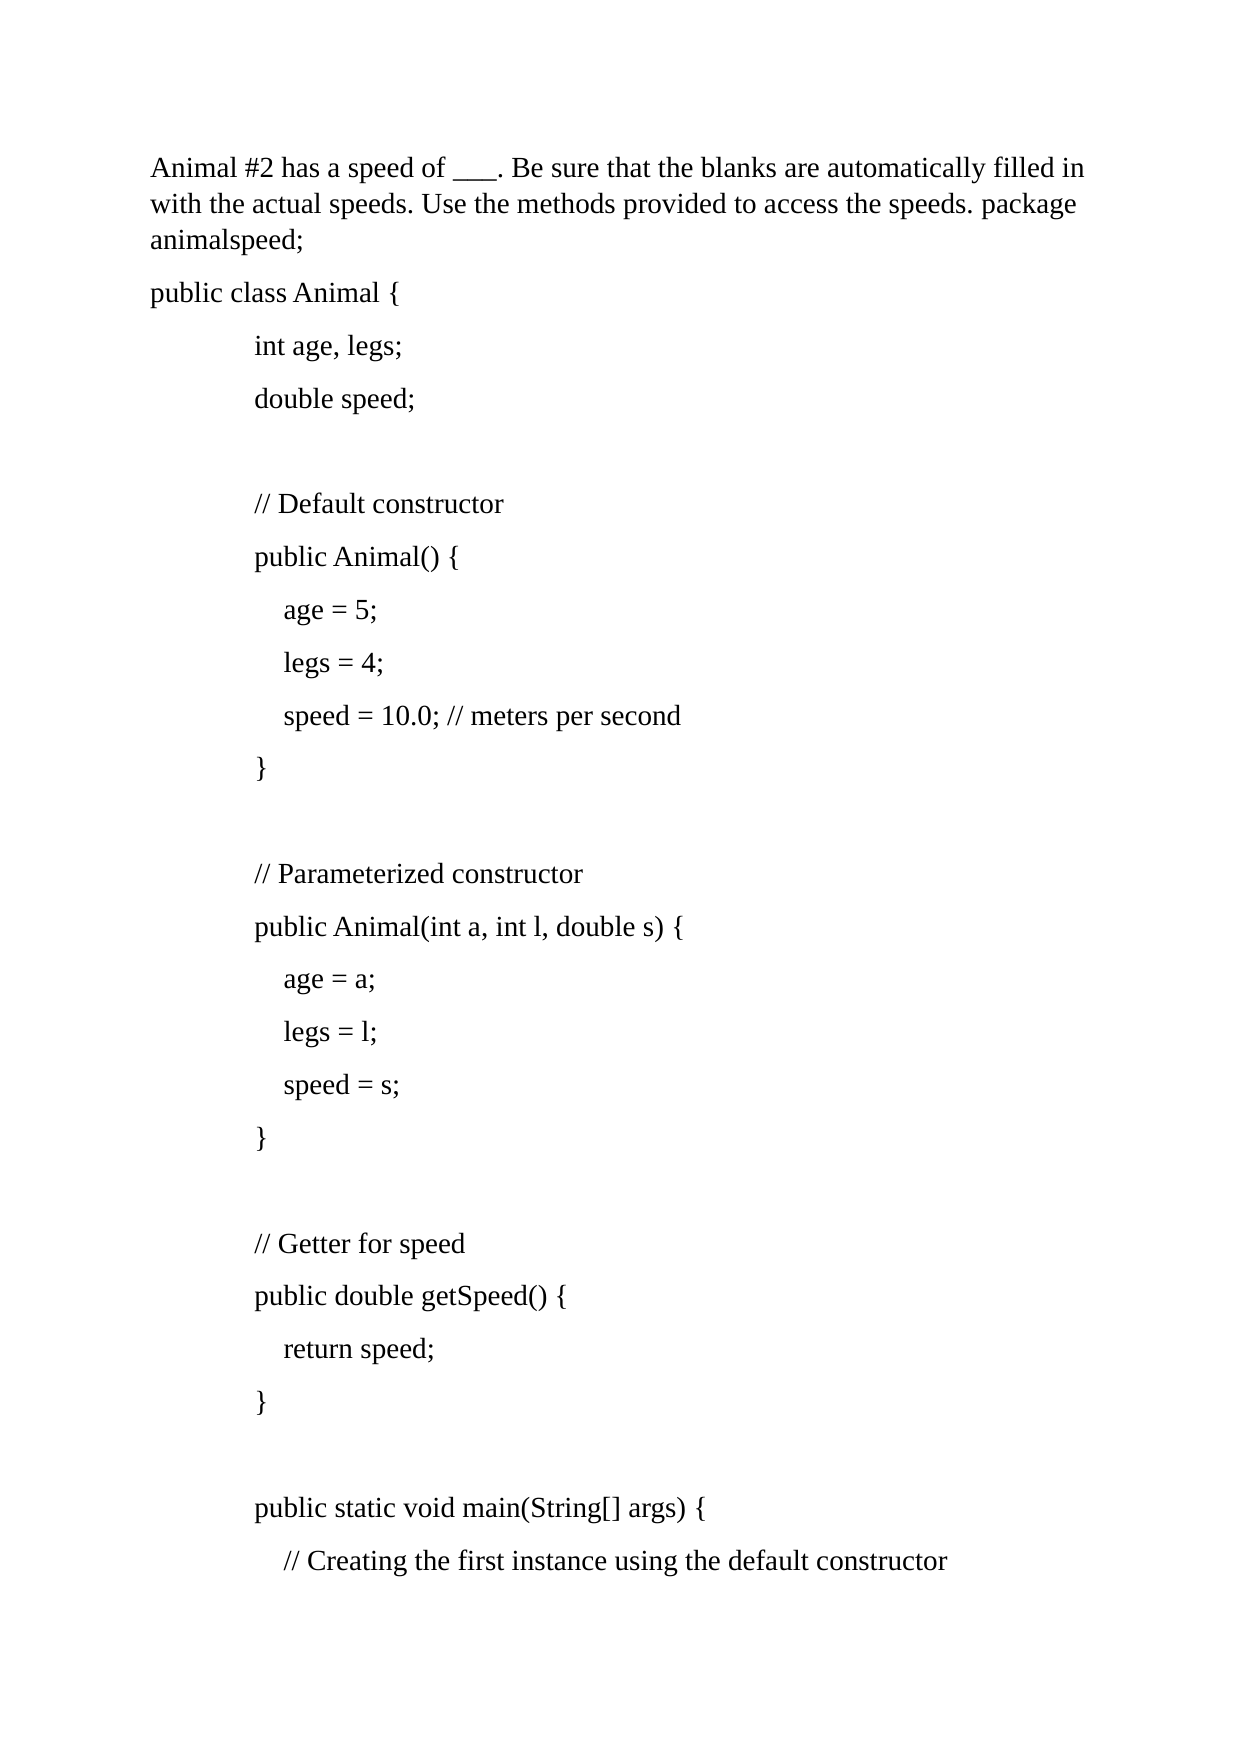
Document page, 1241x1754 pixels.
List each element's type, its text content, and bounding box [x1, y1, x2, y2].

text public static void main(String[] args) { [150, 1490, 1090, 1523]
text } [150, 1384, 1090, 1418]
text int age, legs; [150, 328, 1090, 361]
text // Parameterized constructor [150, 856, 1090, 889]
text public Animal() { [150, 539, 1090, 573]
text public double getSpeed() { [150, 1278, 1090, 1312]
text public class Animal { [150, 275, 1090, 309]
text speed = s; [150, 1067, 1090, 1101]
text public Animal(int a, int l, double s) { [150, 909, 1090, 942]
text } [150, 1120, 1090, 1154]
text age = a; [150, 962, 1090, 995]
text } [150, 750, 1090, 784]
text return speed; [150, 1331, 1090, 1365]
text // Getter for speed [150, 1226, 1090, 1259]
text double speed; [150, 381, 1090, 414]
text speed = 10.0; // meters per second [150, 698, 1090, 731]
text legs = l; [150, 1014, 1090, 1048]
text // Creating the first instance using the default constructor [150, 1543, 1090, 1576]
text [150, 150, 1090, 256]
text age = 5; [150, 592, 1090, 626]
text legs = 4; [150, 645, 1090, 678]
text // Default constructor [150, 486, 1090, 520]
